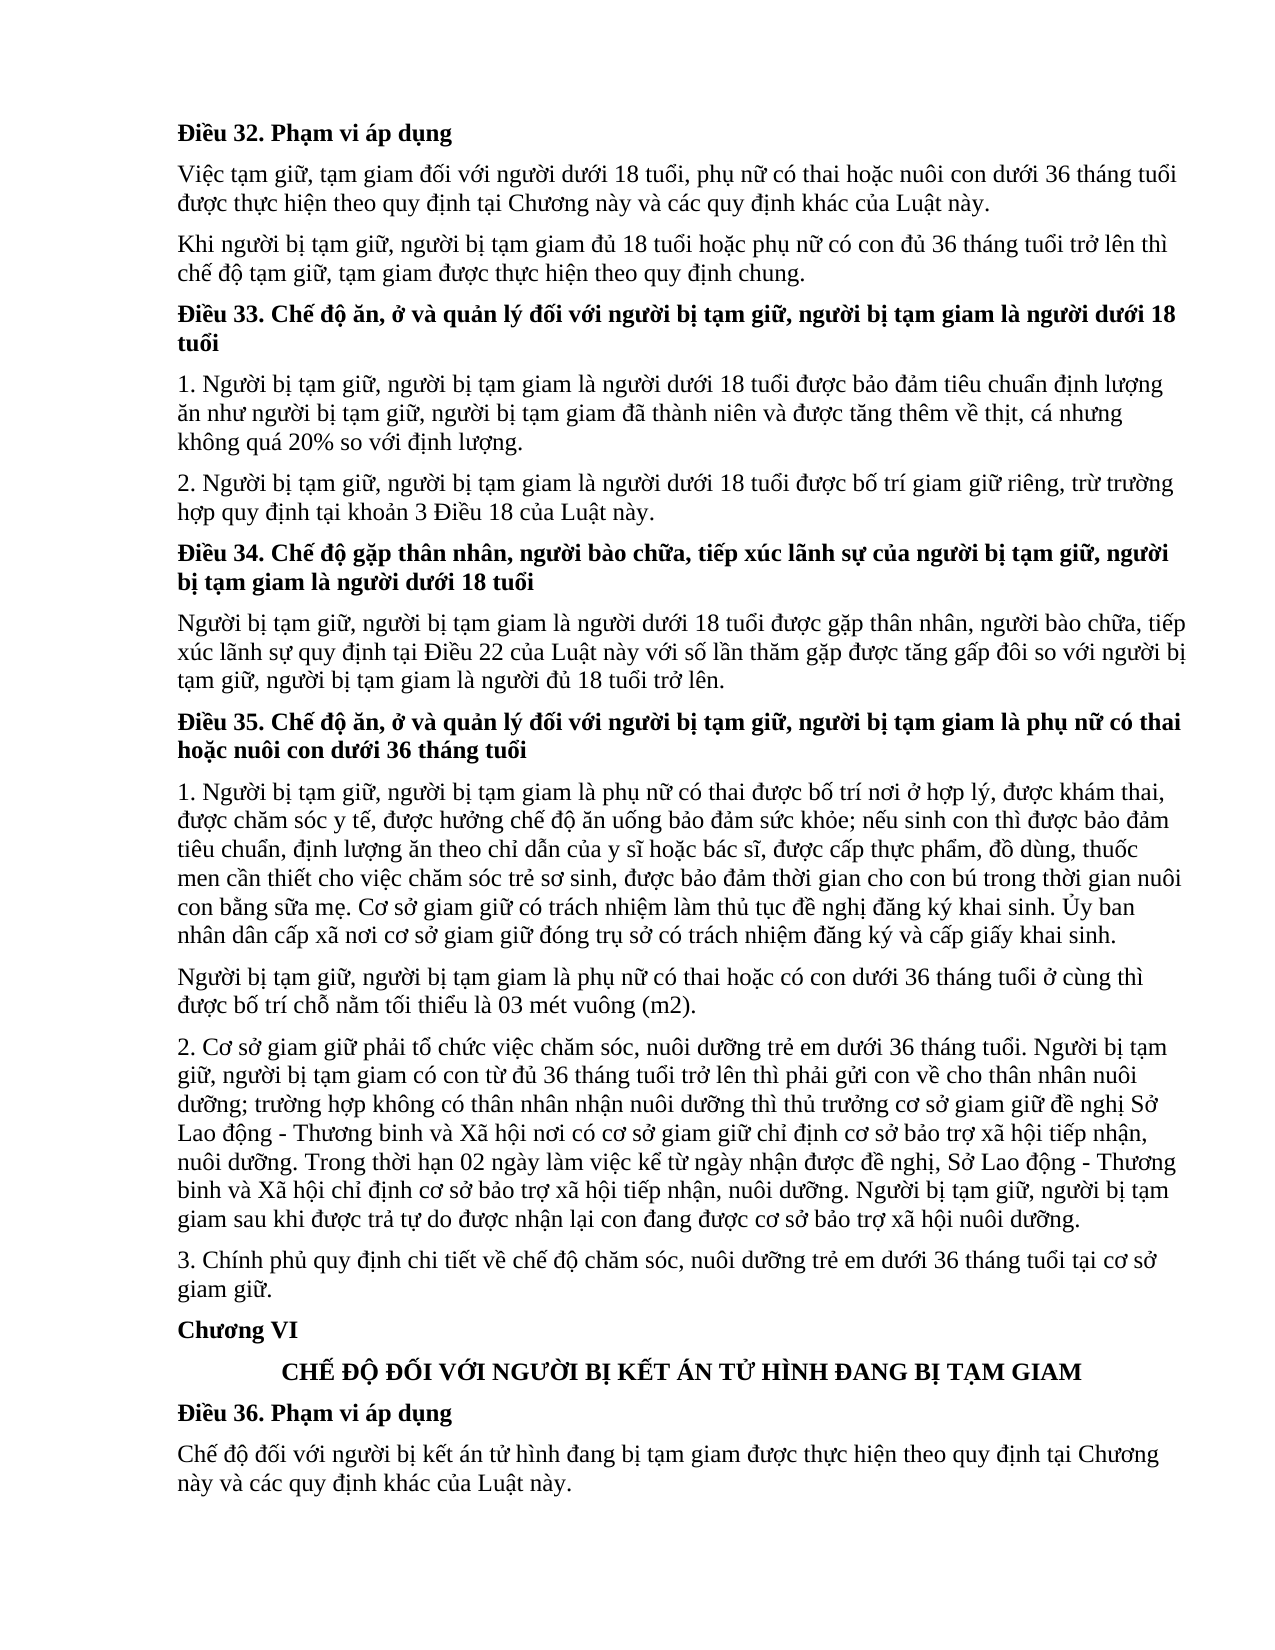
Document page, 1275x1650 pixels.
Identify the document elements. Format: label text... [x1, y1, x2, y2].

text 1. Người bị tạm giữ, người bị tạm giam là phụ nữ có thai được bố trí nơi ở hợp lý, được khám thai, được chăm sóc y tế, được hưởng chế độ ăn uống bảo đảm sức khỏe; nếu sinh con thì được bảo đảm tiêu chuẩn, định lượng ăn theo chỉ dẫn của y sĩ hoặc bác sĩ, được cấp thực phẩm, đồ dùng, thuốc men cần thiết cho việc chăm sóc trẻ sơ sinh, được bảo đảm thời gian cho con bú trong thời gian nuôi con bằng sữa mẹ. Cơ sở giam giữ có trách nhiệm làm thủ tục đề nghị đăng ký khai sinh. Ủy ban nhân dân cấp xã nơi cơ sở giam giữ đóng trụ sở có trách nhiệm đăng ký và cấp giấy khai sinh. [177, 777, 1186, 949]
text Người bị tạm giữ, người bị tạm giam là phụ nữ có thai hoặc có con dưới 36 tháng tuổi ở cùng thì được bố trí chỗ nằm tối thiểu là 03 mét vuông (m2). [177, 962, 1186, 1019]
text Điều 36. Phạm vi áp dụng [177, 1398, 1186, 1427]
text 1. Người bị tạm giữ, người bị tạm giam là người dưới 18 tuổi được bảo đảm tiêu chuẩn định lượng ăn như người bị tạm giữ, người bị tạm giam đã thành niên và được tăng thêm về thịt, cá nhưng không quá 20% so với định lượng. [177, 369, 1186, 456]
text Khi người bị tạm giữ, người bị tạm giam đủ 18 tuổi hoặc phụ nữ có con đủ 36 tháng tuổi trở lên thì chế độ tạm giữ, tạm giam được thực hiện theo quy định chung. [177, 229, 1186, 287]
text Người bị tạm giữ, người bị tạm giam là người dưới 18 tuổi được gặp thân nhân, người bào chữa, tiếp xúc lãnh sự quy định tại Điều 22 của Luật này với số lần thăm gặp được tăng gấp đôi so với người bị tạm giữ, người bị tạm giam là người đủ 18 tuổi trở lên. [177, 608, 1186, 694]
text 2. Cơ sở giam giữ phải tổ chức việc chăm sóc, nuôi dưỡng trẻ em dưới 36 tháng tuổi. Người bị tạm giữ, người bị tạm giam có con từ đủ 36 tháng tuổi trở lên thì phải gửi con về cho thân nhân nuôi dưỡng; trường hợp không có thân nhân nhận nuôi dưỡng thì thủ trưởng cơ sở giam giữ đề nghị Sở Lao động - Thương binh và Xã hội nơi có cơ sở giam giữ chỉ định cơ sở bảo trợ xã hội tiếp nhận, nuôi dưỡng. Trong thời hạn 02 ngày làm việc kể từ ngày nhận được đề nghị, Sở Lao động - Thương binh và Xã hội chỉ định cơ sở bảo trợ xã hội tiếp nhận, nuôi dưỡng. Người bị tạm giữ, người bị tạm giam sau khi được trả tự do được nhận lại con đang được cơ sở bảo trợ xã hội nuôi dưỡng. [177, 1032, 1186, 1233]
text Điều 32. Phạm vi áp dụng [177, 118, 1186, 147]
text Chế độ đối với người bị kết án tử hình đang bị tạm giam được thực hiện theo quy định tại Chương này và các quy định khác của Luật này. [177, 1439, 1186, 1497]
text Việc tạm giữ, tạm giam đối với người dưới 18 tuổi, phụ nữ có thai hoặc nuôi con dưới 36 tháng tuổi được thực hiện theo quy định tại Chương này và các quy định khác của Luật này. [177, 159, 1186, 217]
text Điều 34. Chế độ gặp thân nhân, người bào chữa, tiếp xúc lãnh sự của người bị tạm giữ, người bị tạm giam là người dưới 18 tuổi [177, 538, 1186, 596]
text Điều 35. Chế độ ăn, ở và quản lý đối với người bị tạm giữ, người bị tạm giam là phụ nữ có thai hoặc nuôi con dưới 36 tháng tuổi [177, 707, 1186, 764]
text 3. Chính phủ quy định chi tiết về chế độ chăm sóc, nuôi dưỡng trẻ em dưới 36 tháng tuổi tại cơ sở giam giữ. [177, 1246, 1186, 1303]
text Điều 33. Chế độ ăn, ở và quản lý đối với người bị tạm giữ, người bị tạm giam là người dưới 18 tuổi [177, 299, 1186, 357]
text Chương VI [177, 1316, 1186, 1344]
text CHẾ ĐỘ ĐỐI VỚI NGƯỜI BỊ KẾT ÁN TỬ HÌNH ĐANG BỊ TẠM GIAM [177, 1357, 1186, 1386]
text 2. Người bị tạm giữ, người bị tạm giam là người dưới 18 tuổi được bố trí giam giữ riêng, trừ trường hợp quy định tại khoản 3 Điều 18 của Luật này. [177, 468, 1186, 526]
